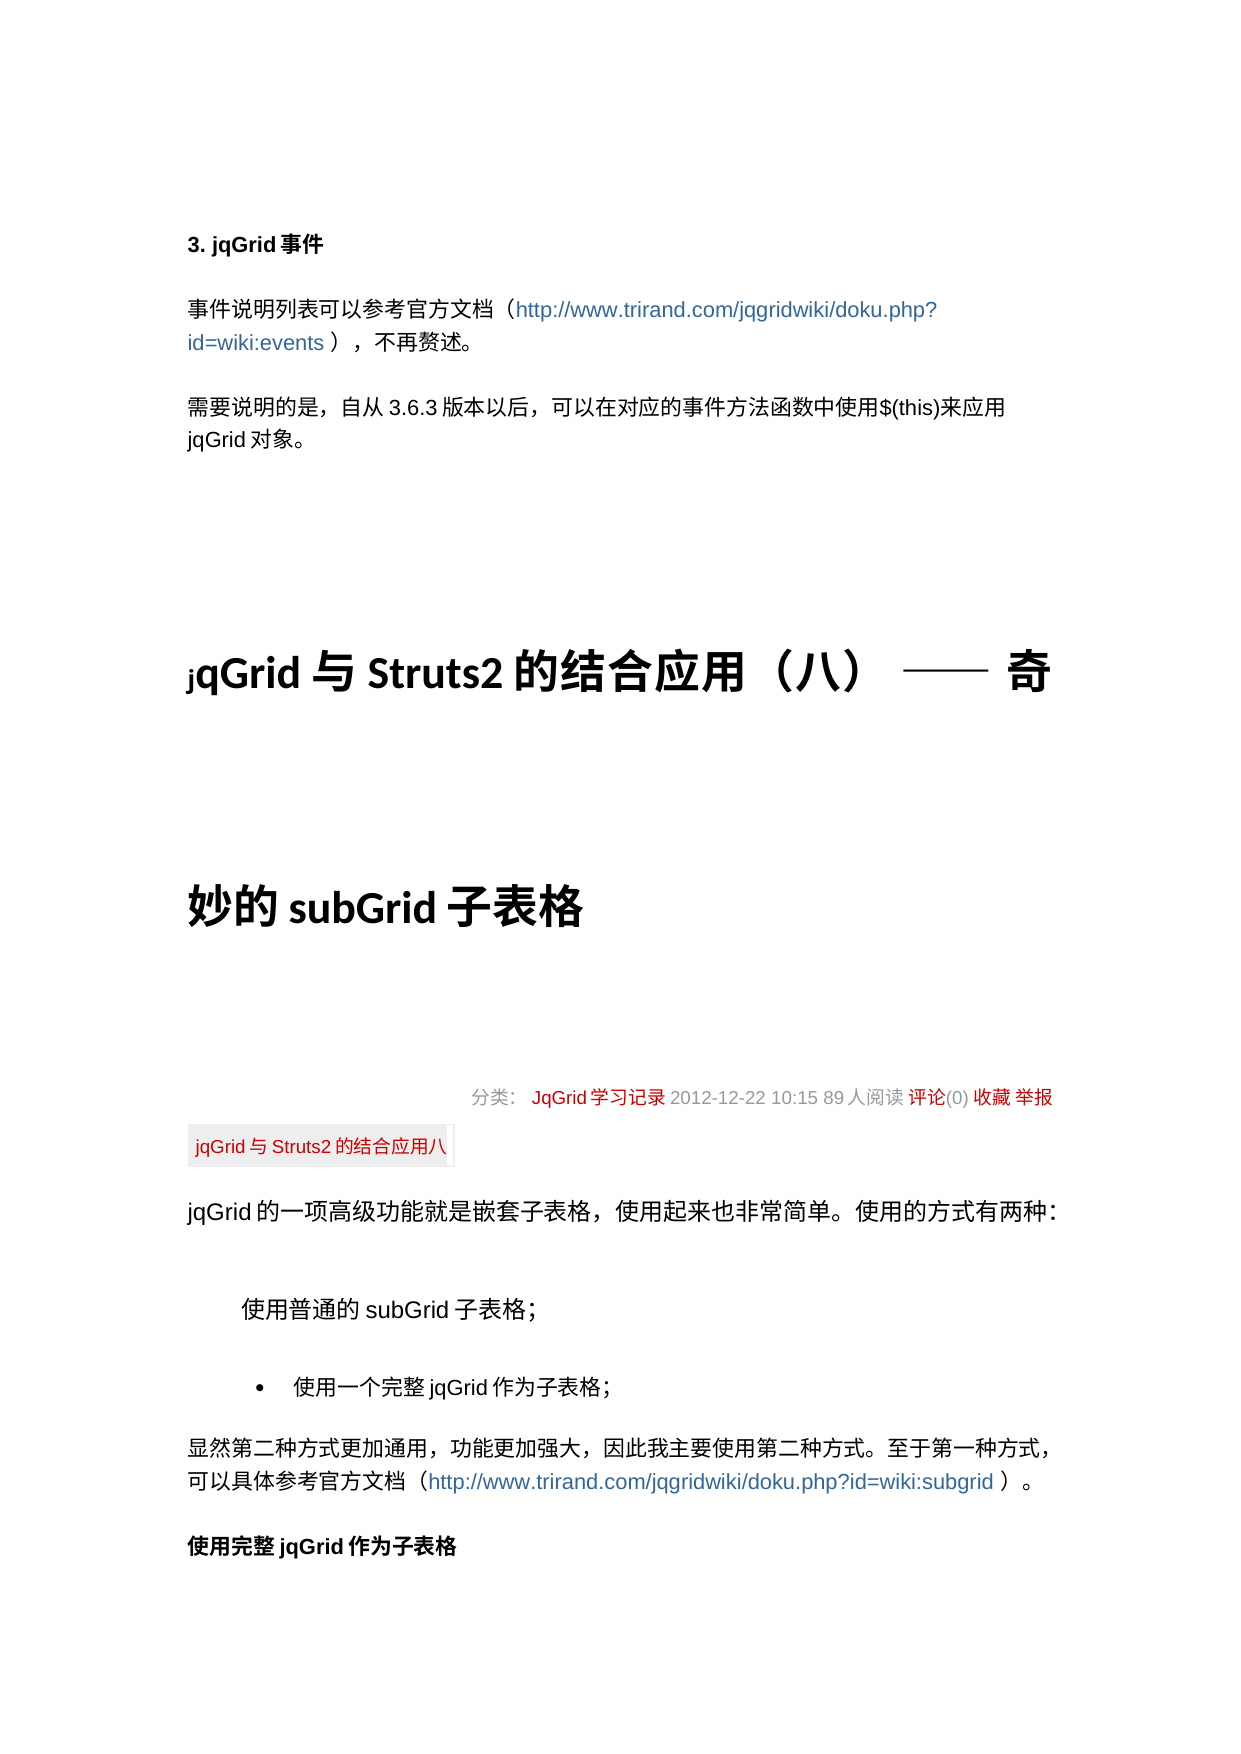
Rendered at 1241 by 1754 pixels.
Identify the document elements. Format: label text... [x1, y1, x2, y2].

text jqGrid的一项高级功能就是嵌套子表格，使用起来也非常简单。使用的方式有两种： [187, 1178, 1053, 1275]
text jqGrid与Struts2的结合应用八 [187, 1113, 1053, 1178]
list 使用一个完整jqGrid作为子表格； [256, 1369, 1053, 1402]
text 分类： JqGrid学习记录 2012-12-22 10:15 89人阅读 评论(0) 收藏 举报 [187, 1080, 1053, 1113]
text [187, 1431, 1053, 1561]
text 使用普通的subGrid子表格； [187, 1275, 1053, 1340]
text 3. jqGrid事件 事件说明列表可以参考官方文档（http://www.trirand.com/jqgridwiki/doku.php?id=wiki:events ），不再赘述。 需要说明的是，自从3.6.3版本以后，可以在对应的事件方法函数中使用$(this)来应用jqGrid对象。 [187, 162, 1053, 454]
subtitle jqGrid与Struts2的结合应用（八） —— 奇妙的subGrid子表格 [187, 620, 1053, 952]
